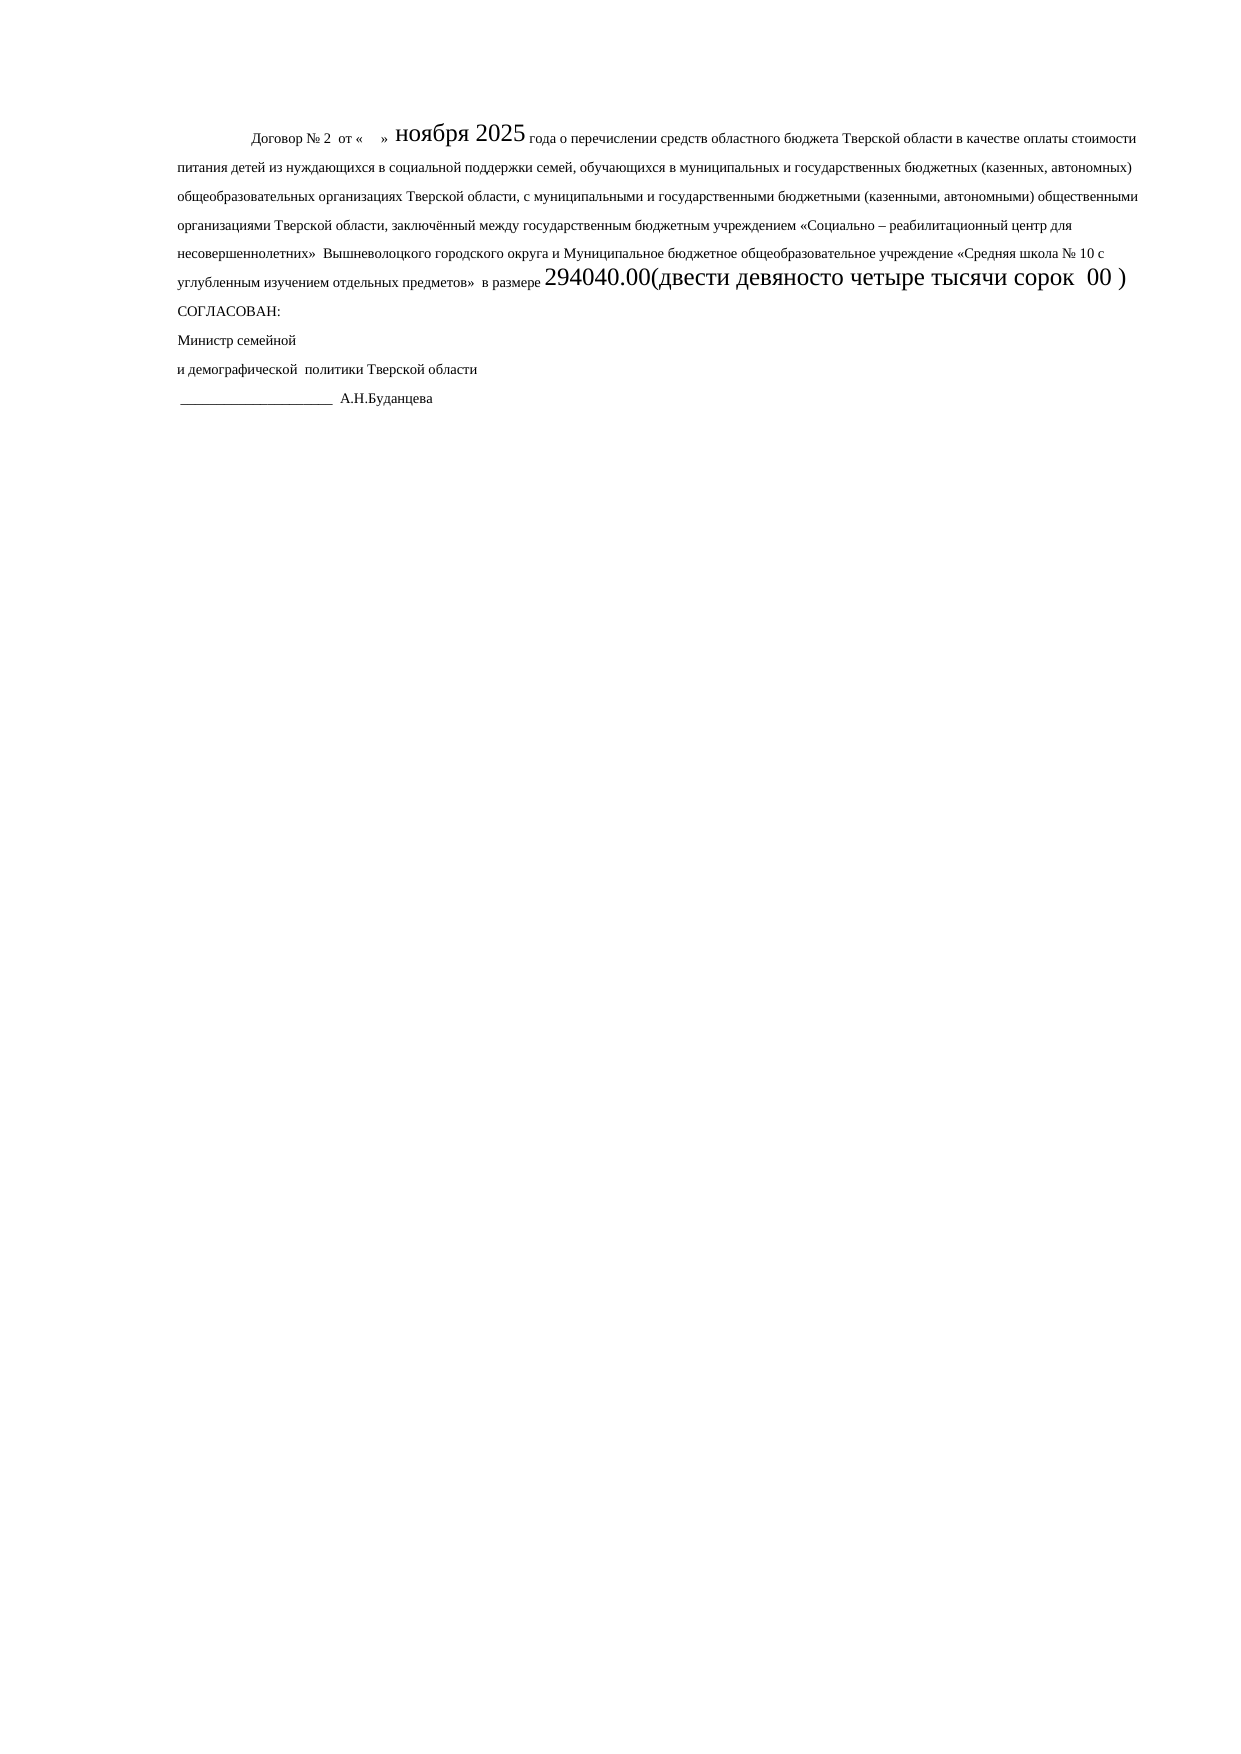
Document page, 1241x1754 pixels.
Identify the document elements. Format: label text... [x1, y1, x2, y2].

text СОГЛАСОВАН: [177, 291, 1152, 319]
text Министр семейной [177, 320, 1152, 348]
text и демографической политики Тверской области [177, 348, 1152, 377]
text Договор № 2 от « » ноября 2025 года о перечислении средств областного бюджета Тверской области в качестве оплаты стоимости питания детей из нуждающихся в социальной поддержки семей, обучающихся в муниципальных и государственных бюджетных (казенных, автономных) общеобразовательных организациях Тверской области, с муниципальными и государственными бюджетными (казенными, автономными) общественными организациями Тверской области, заключённый между государственным бюджетным учреждением «Социально – реабилитационный центр для несовершеннолетних» Вышневолоцкого городского округа и Муниципальное бюджетное общеобразовательное учреждение «Средняя школа № 10 с углубленным изучением отдельных предметов» в размере 294040.00(двести девяносто четыре тысячи сорок 00 ) [177, 118, 1152, 291]
text _____________________ А.Н.Буданцева [177, 377, 1152, 406]
